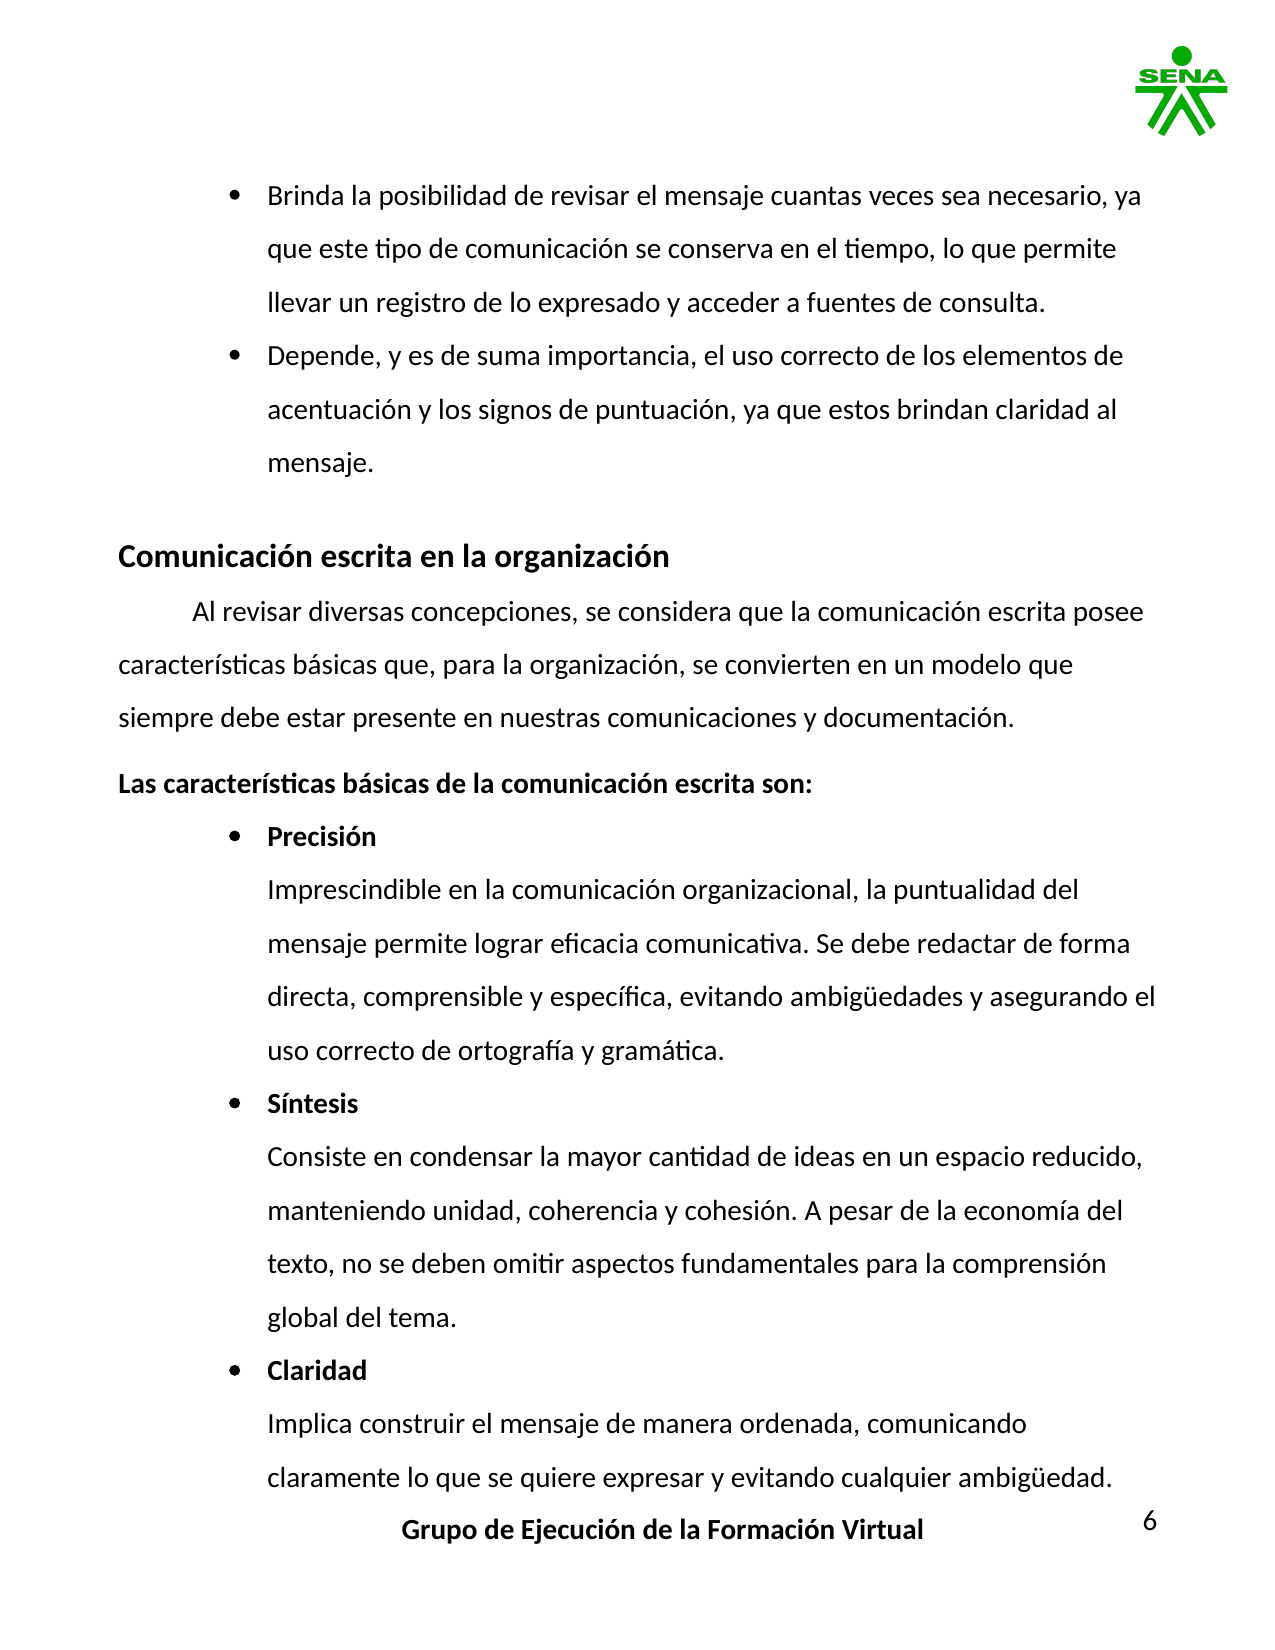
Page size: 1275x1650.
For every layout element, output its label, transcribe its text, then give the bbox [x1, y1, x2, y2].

subtitle Las características básicas de la comunicación escrita son: [118, 766, 1157, 801]
list Consiste en condensar la mayor cantidad de ideas en un espacio reducido, manteniendo unidad, coherencia y cohesión. A pesar de la economía del texto, no se deben omitir aspectos fundamentales para la comprensión global del tema. [267, 1138, 1157, 1334]
subtitle Comunicación escrita en la organización [118, 535, 1157, 576]
list Brinda la posibilidad de revisar el mensaje cuantas veces sea necesario, ya que este tipo de comunicación se conserva en el tiempo, lo que permite llevar un registro de lo expresado y acceder a fuentes de consulta. [229, 177, 1157, 320]
text Al revisar diversas concepciones, se considera que la comunicación escrita posee características básicas que, para la organización, se convierten en un modelo que siempre debe estar presente en nuestras comunicaciones y documentación. [118, 593, 1157, 735]
list Depende, y es de suma importancia, el uso correcto de los elementos de acentuación y los signos de puntuación, ya que estos brindan claridad al mensaje. [229, 337, 1157, 480]
list Imprescindible en la comunicación organizacional, la puntualidad del mensaje permite lograr eficacia comunicativa. Se debe redactar de forma directa, comprensible y específica, evitando ambigüedades y asegurando el uso correcto de ortografía y gramática. [267, 871, 1157, 1067]
list Precisión [229, 818, 1157, 853]
picture [1135, 46, 1228, 136]
list Claridad [229, 1352, 1157, 1388]
list Síntesis [229, 1085, 1157, 1121]
list Implica construir el mensaje de manera ordenada, comunicando claramente lo que se quiere expresar y evitando cualquier ambigüedad. [267, 1406, 1157, 1495]
